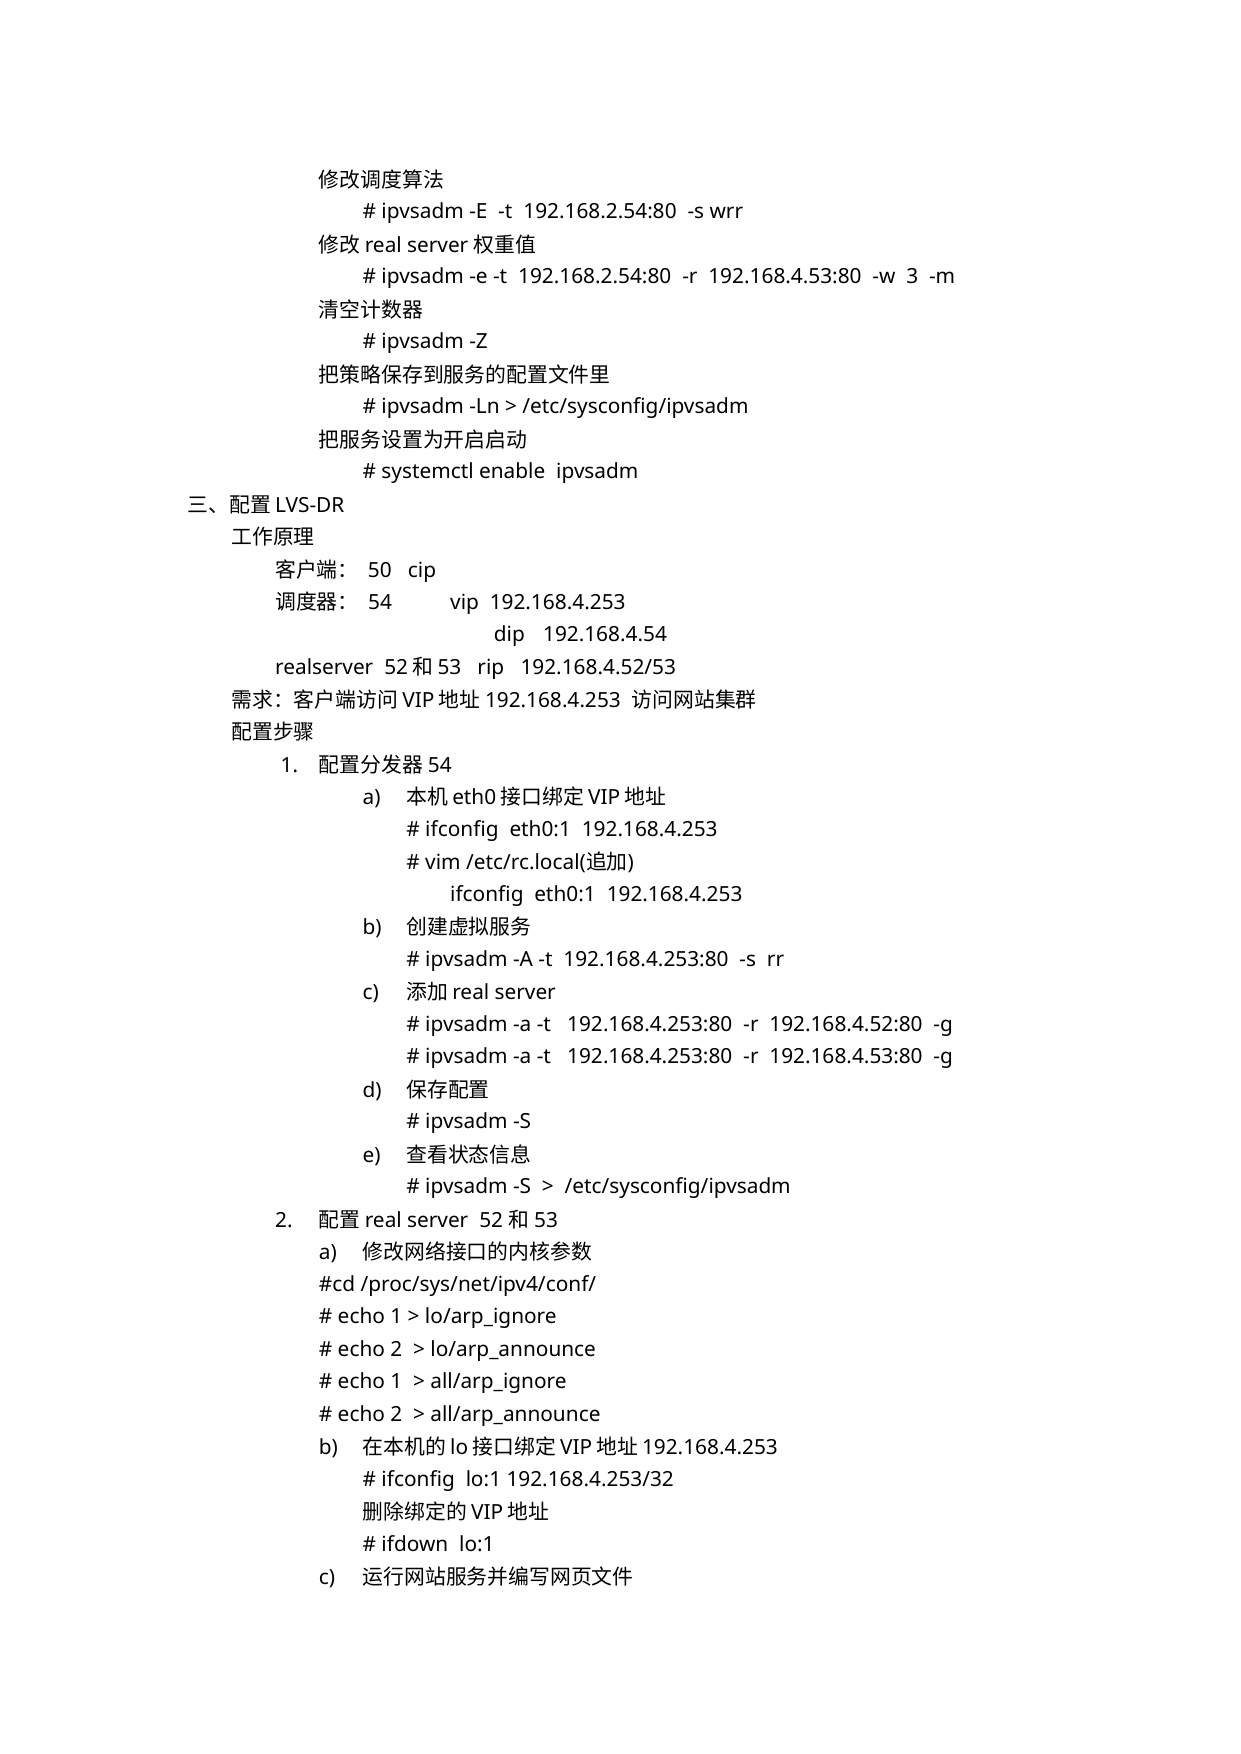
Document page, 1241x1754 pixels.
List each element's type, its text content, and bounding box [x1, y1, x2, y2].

list 查看状态信息 [319, 1137, 1053, 1169]
list 1. 配置分发器 54 [231, 747, 1053, 779]
list 修改调度算法 [275, 162, 1053, 194]
list # systemctl enable ipvsadm [319, 454, 1053, 487]
list 配置LVS-DR [187, 487, 1053, 519]
list #cd /proc/sys/net/ipv4/conf/ [275, 1267, 1053, 1299]
list # vim /etc/rc.local(追加) [406, 844, 1053, 877]
list 配置步骤 [187, 714, 1053, 747]
list dip 192.168.4.54 [450, 617, 1053, 649]
list # echo 2 > all/arp_announce [275, 1397, 1053, 1429]
list 本机eth0接口绑定VIP地址 [319, 779, 1053, 812]
list # ipvsadm -a -t 192.168.4.253:80 -r 192.168.4.53:80 -g [362, 1039, 1053, 1072]
list # echo 1 > lo/arp_ignore [275, 1299, 1053, 1332]
list # ifdown lo:1 [319, 1527, 1053, 1559]
list 删除绑定的VIP地址 [319, 1494, 1053, 1527]
list 2. 配置real server 52 和 53 [275, 1202, 1053, 1234]
list 在本机的lo接口绑定VIP地址192.168.4.253 [275, 1429, 1053, 1462]
list # ipvsadm -e -t 192.168.2.54:80 -r 192.168.4.53:80 -w 3 -m [319, 259, 1053, 292]
list 修改网络接口的内核参数 [275, 1234, 1053, 1267]
list # ipvsadm -Ln > /etc/sysconfig/ipvsadm [319, 389, 1053, 422]
list 工作原理 [187, 519, 1053, 552]
list realserver 52和53 rip 192.168.4.52/53 [231, 649, 1053, 682]
list # ifconfig eth0:1 192.168.4.253 [406, 812, 1053, 844]
list # ipvsadm -E -t 192.168.2.54:80 -s wrr [319, 194, 1053, 227]
list ifconfig eth0:1 192.168.4.253 [406, 877, 1053, 909]
list # ipvsadm -S > /etc/sysconfig/ipvsadm [362, 1169, 1053, 1202]
list # echo 1 > all/arp_ignore [275, 1364, 1053, 1397]
list # ipvsadm -S [362, 1104, 1053, 1137]
list 把策略保存到服务的配置文件里 [275, 357, 1053, 389]
list 运行网站服务并编写网页文件 [275, 1559, 1053, 1592]
list # ipvsadm -a -t 192.168.4.253:80 -r 192.168.4.52:80 -g [362, 1007, 1053, 1039]
list 保存配置 [319, 1072, 1053, 1104]
list 把服务设置为开启启动 [275, 422, 1053, 454]
list # ifconfig lo:1 192.168.4.253/32 [319, 1462, 1053, 1494]
list 客户端： 50 cip [231, 552, 1053, 584]
list # ipvsadm -Z [319, 324, 1053, 357]
list # ipvsadm -A -t 192.168.4.253:80 -s rr [362, 942, 1053, 974]
list 需求：客户端访问VIP地址 192.168.4.253 访问网站集群 [187, 682, 1053, 714]
list 修改real server 权重值 [275, 227, 1053, 259]
list 清空计数器 [275, 292, 1053, 324]
list # echo 2 > lo/arp_announce [275, 1332, 1053, 1364]
list 添加real server [319, 974, 1053, 1007]
list 创建虚拟服务 [319, 909, 1053, 942]
list 调度器： 54 vip 192.168.4.253 [231, 584, 1053, 617]
